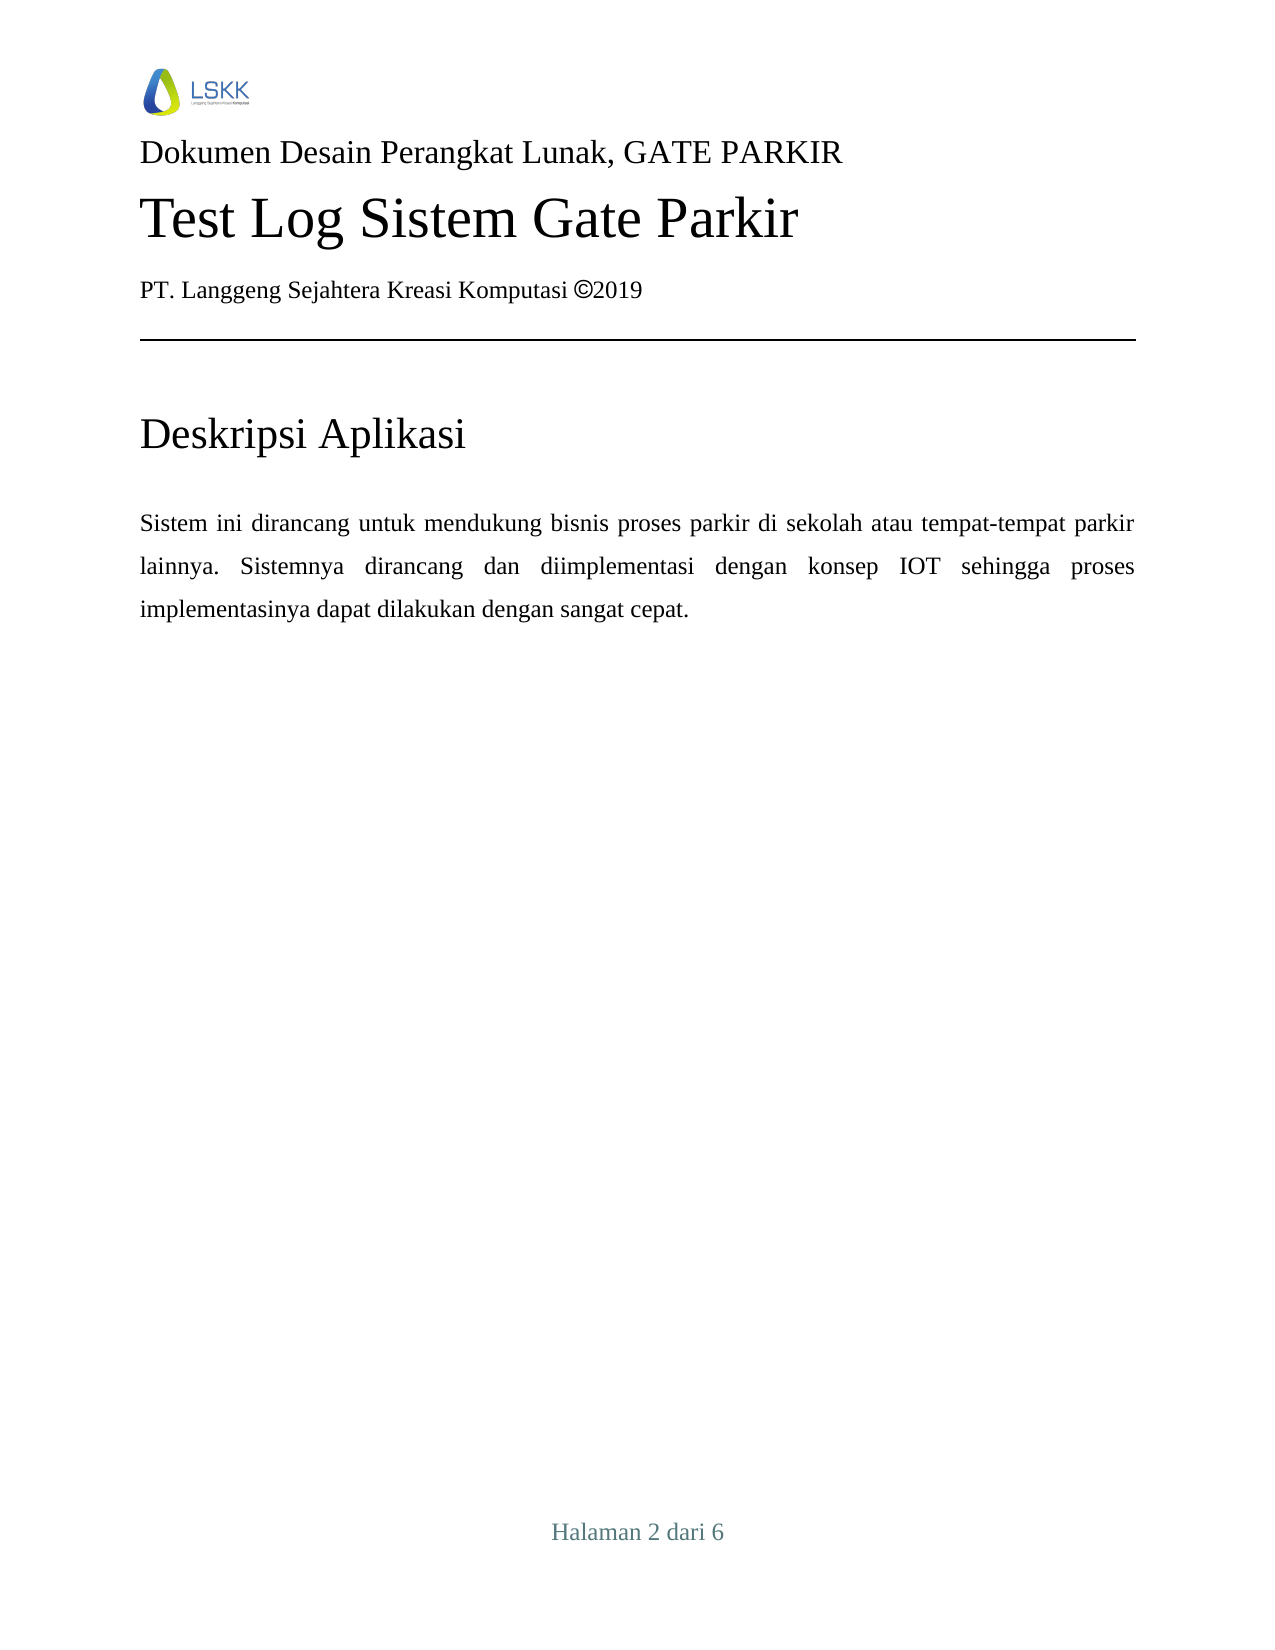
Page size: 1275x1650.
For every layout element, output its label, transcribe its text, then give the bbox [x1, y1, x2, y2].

text PT. Langgeng Sejahtera Kreasi Komputasi 2019 [139, 275, 1136, 341]
text Sistem ini dirancang untuk mendukung bisnis proses parkir di sekolah atau tempat-tempat parkir lainnya. Sistemnya dirancang dan diimplementasi dengan konsep IOT sehingga proses implementasinya dapat dilakukan dengan sangat cepat. [139, 508, 1136, 623]
picture [142, 67, 251, 117]
title Test Log Sistem Gate Parkir [139, 183, 1136, 250]
subtitle Deskripsi Aplikasi [139, 408, 1136, 458]
subtitle Dokumen Desain Perangkat Lunak, GATE PARKIR [139, 132, 1136, 170]
